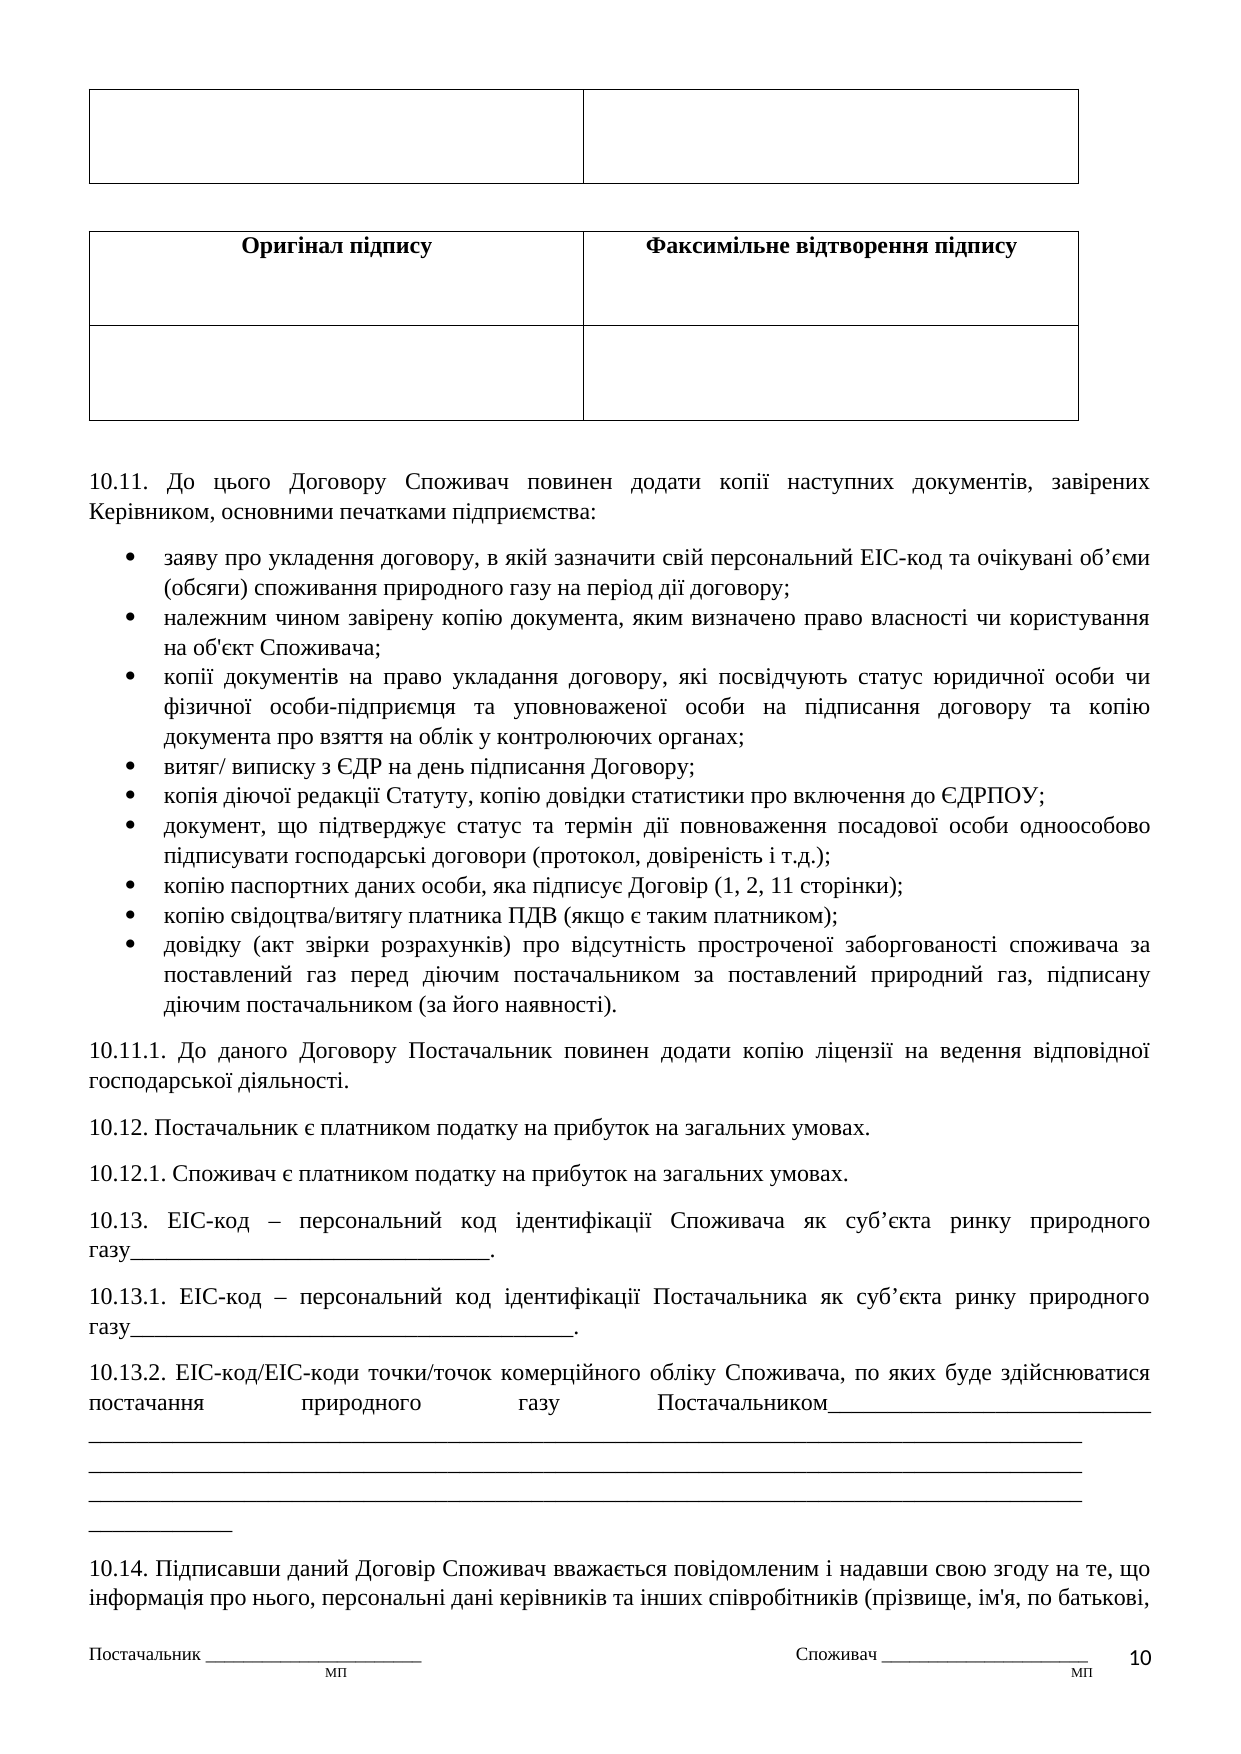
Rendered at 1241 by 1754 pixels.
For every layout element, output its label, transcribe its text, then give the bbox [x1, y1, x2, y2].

text 10.13.1. ЕІС-код – персональний код ідентифікації Постачальника як суб’єкта ринку природного газу_____________________________________. [88, 1282, 1152, 1339]
table_cell [584, 90, 1078, 183]
text 10.13. ЕІС-код – персональний код ідентифікації Споживача як суб’єкта ринку природного газу______________________________. [88, 1206, 1152, 1263]
list довідку (акт звірки розрахунків) про відсутність простроченої заборгованості споживача за поставлений газ перед діючим постачальником за поставлений природний газ, підписану діючим постачальником (за його наявності). [126, 931, 1152, 1018]
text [88, 1554, 1152, 1611]
text 10.11.1. До даного Договору Постачальник повинен додати копію ліцензії на ведення відповідної господарської діяльності. [88, 1037, 1152, 1094]
table_cell [90, 326, 583, 419]
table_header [584, 232, 1078, 325]
list копію паспортних даних особи, яка підписує Договір (1, 2, 11 сторінки); [126, 871, 1152, 898]
text 10.13.2. ЕІС-код/ЕІС-коди точки/точок комерційного обліку Споживача, по яких буде здійснюватися постачання природного газу Постачальником___________________________ ___________________________________________________________________________________ ___________________________________________________________________________________ ___________________________________________________________________________________ ____________ [88, 1358, 1152, 1535]
list витяг/ виписку з ЄДР на день підписання Договору; [126, 752, 1152, 779]
list копію свідоцтва/витягу платника ПДВ (якщо є таким платником); [126, 901, 1152, 928]
list документ, що підтверджує статус та термін дії повноваження посадової особи одноособово підписувати господарські договори (протокол, довіреність і т.д.); [126, 811, 1152, 869]
list заяву про укладення договору, в якій зазначити свій персональний ЕІС-код та очікувані об’єми (обсяги) споживання природного газу на період дії договору; [126, 543, 1152, 601]
table_cell [584, 326, 1078, 419]
list копія діючої редакції Статуту, копію довідки статистики про включення до ЄДРПОУ; [126, 782, 1152, 809]
text 10.12.1. Споживач є платником податку на прибуток на загальних умовах. [88, 1159, 1152, 1187]
table_cell [90, 90, 583, 183]
text 10.11. До цього Договору Споживач повинен додати копії наступних документів, завірених Керівником, основними печатками підприємства: [88, 467, 1152, 524]
text 10.12. Постачальник є платником податку на прибуток на загальних умовах. [88, 1113, 1152, 1140]
table_header Оригінал підпису [90, 232, 583, 325]
list належним чином завірену копію документа, яким визначено право власності чи користування на об'єкт Споживача; [126, 603, 1152, 660]
list копії документів на право укладання договору, які посвідчують статус юридичної особи чи фізичної особи-підприємця та уповноваженої особи на підписання договору та копію документа про взяття на облік у контролюючих органах; [126, 662, 1152, 749]
